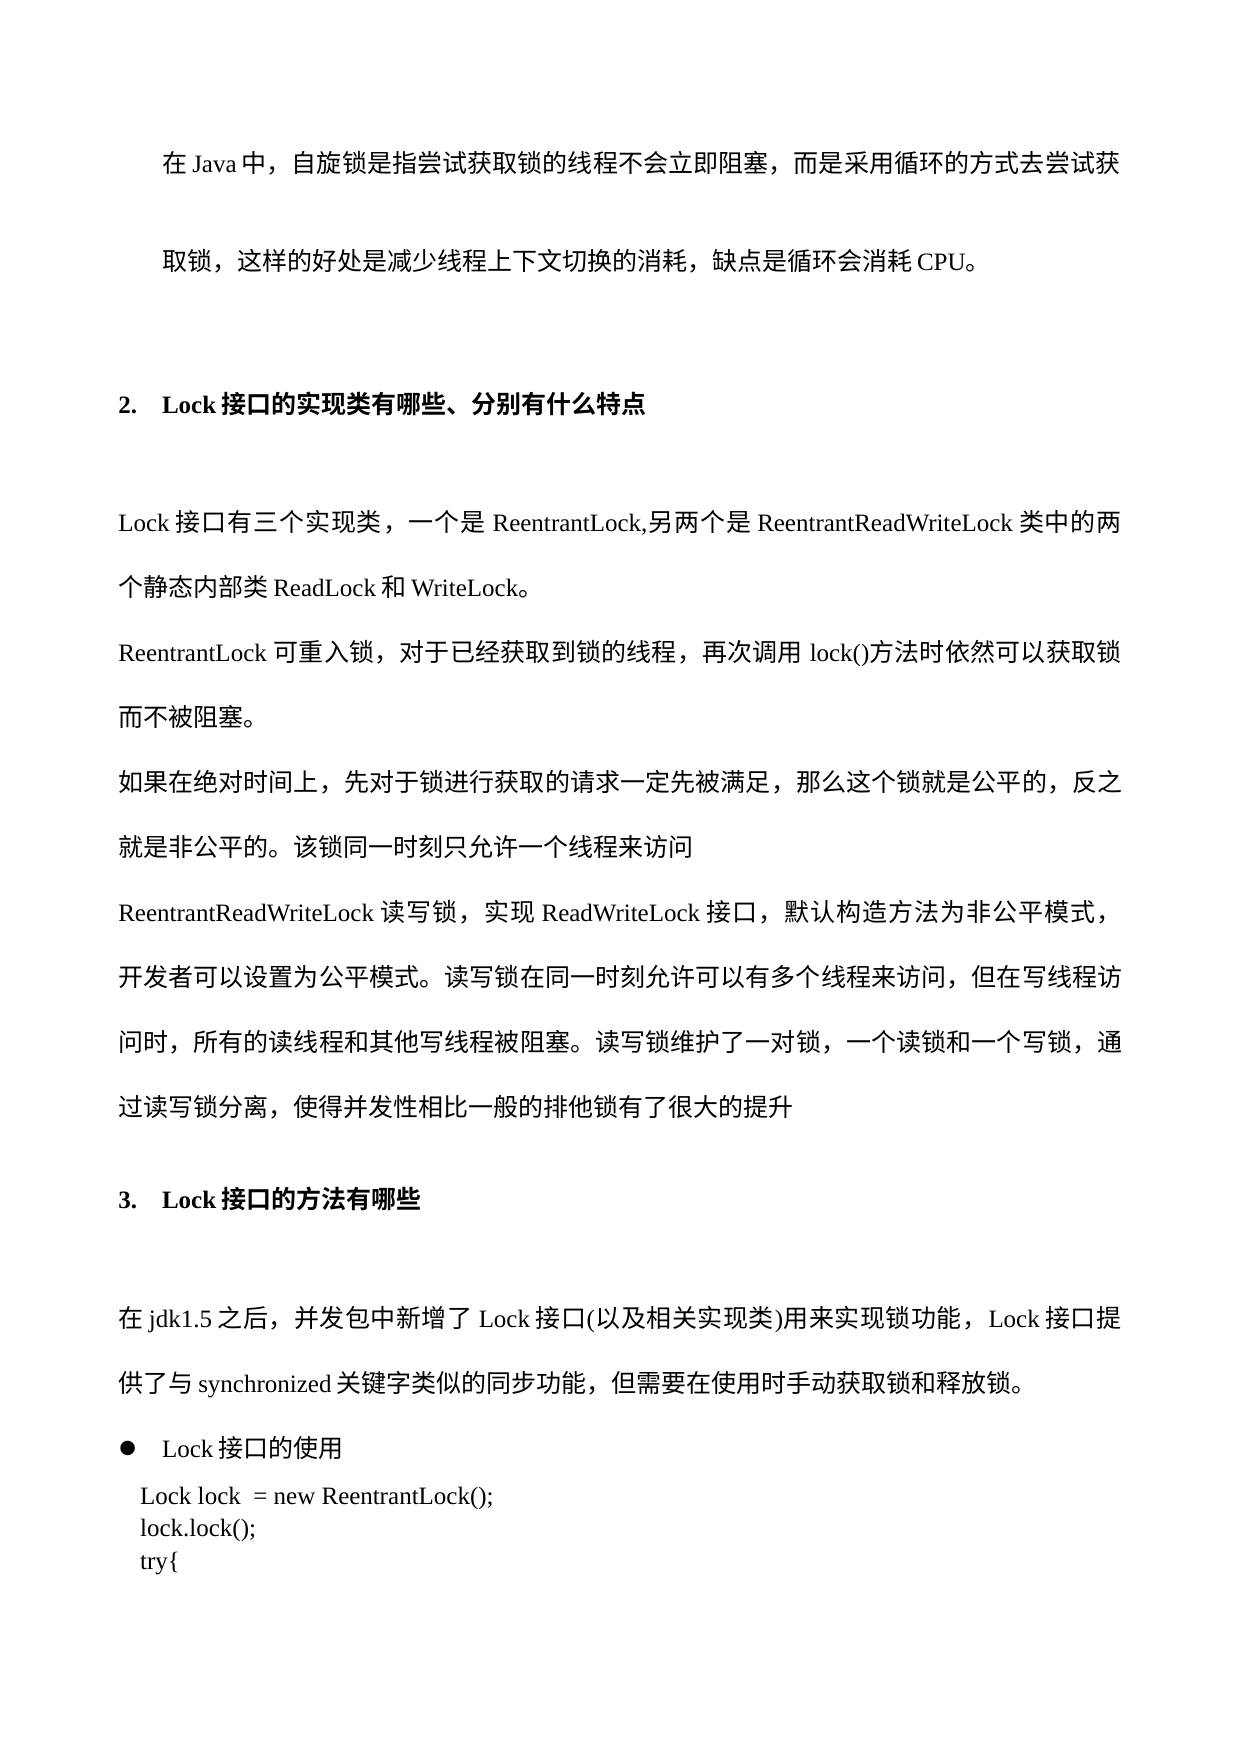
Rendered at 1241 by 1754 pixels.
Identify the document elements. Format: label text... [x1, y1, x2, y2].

text 在Java中，自旋锁是指尝试获取锁的线程不会立即阻塞，而是采用循环的方式去尝试获取锁，这样的好处是减少线程上下文切换的消耗，缺点是循环会消耗CPU。 [162, 129, 1122, 292]
text Lock接口有三个实现类，一个是ReentrantLock,另两个是ReentrantReadWriteLock类中的两个静态内部类ReadLock和WriteLock。 [118, 488, 1122, 618]
subtitle Lock接口的实现类有哪些、分别有什么特点 [118, 370, 1122, 435]
text 在jdk1.5之后，并发包中新增了Lock接口(以及相关实现类)用来实现锁功能，Lock接口提供了与synchronized关键字类似的同步功能，但需要在使用时手动获取锁和释放锁。 [118, 1284, 1122, 1414]
list Lock接口的使用 [118, 1414, 1122, 1479]
text Lock lock = new ReentrantLock(); [140, 1479, 1122, 1511]
text 如果在绝对时间上，先对于锁进行获取的请求一定先被满足，那么这个锁就是公平的，反之就是非公平的。该锁同一时刻只允许一个线程来访问 [118, 748, 1122, 878]
subtitle Lock接口的方法有哪些 [118, 1165, 1122, 1230]
text ReentrantReadWriteLock读写锁，实现ReadWriteLock接口，默认构造方法为非公平模式，开发者可以设置为公平模式。读写锁在同一时刻允许可以有多个线程来访问，但在写线程访问时，所有的读线程和其他写线程被阻塞。读写锁维护了一对锁，一个读锁和一个写锁，通过读写锁分离，使得并发性相比一般的排他锁有了很大的提升 [118, 878, 1122, 1138]
text try{ [140, 1544, 1122, 1576]
text ReentrantLock 可重入锁，对于已经获取到锁的线程，再次调用lock()方法时依然可以获取锁而不被阻塞。 [118, 618, 1122, 748]
text lock.lock(); [140, 1511, 1122, 1544]
